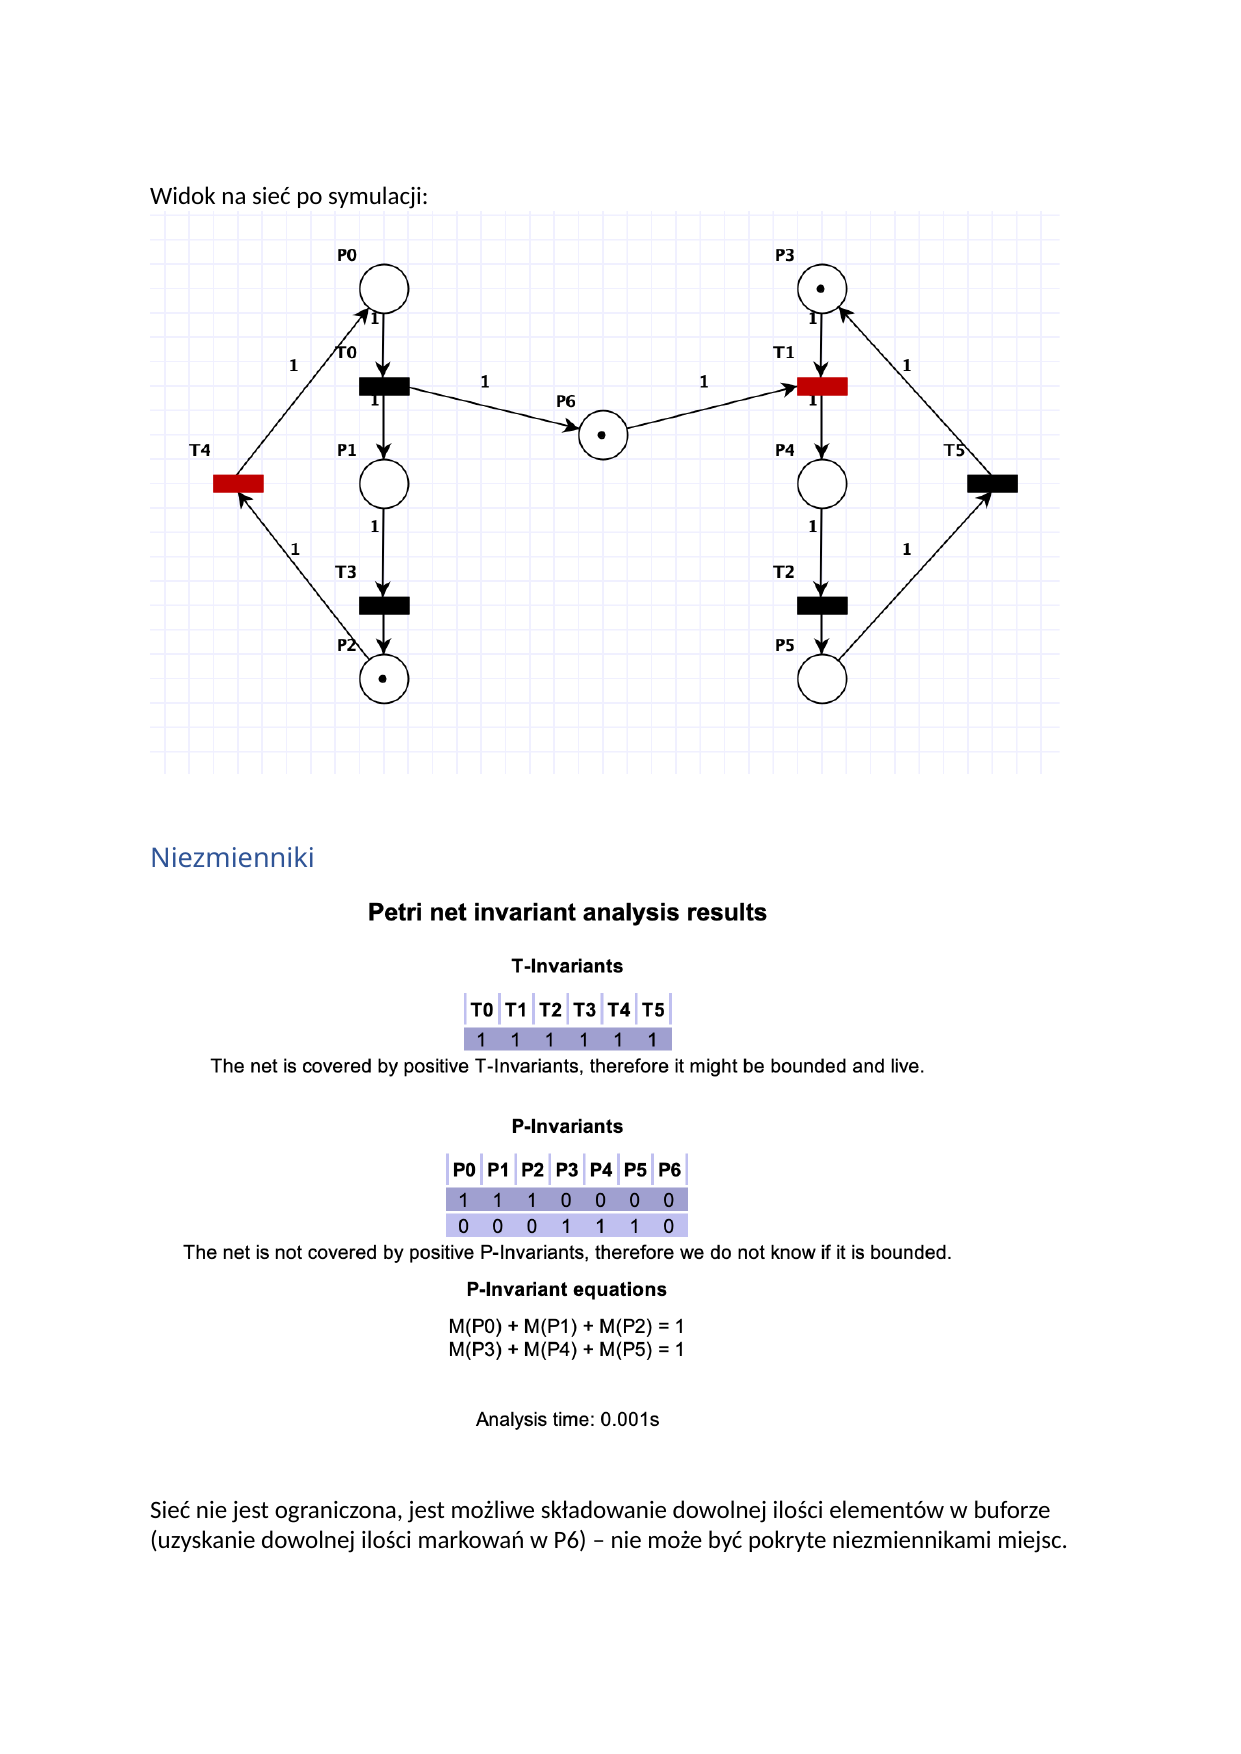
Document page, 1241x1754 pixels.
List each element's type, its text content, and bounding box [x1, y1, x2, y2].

picture [150, 211, 1060, 774]
text Widok na sieć po symulacji: [150, 181, 1090, 211]
subtitle Niezmienniki [150, 839, 1090, 876]
picture [150, 875, 978, 1494]
text Sieć nie jest ograniczona, jest możliwe składowanie dowolnej ilości elementów w buforze (uzyskanie dowolnej ilości markowań w P6) – nie może być pokryte niezmiennikami miejsc. [150, 1494, 1090, 1555]
